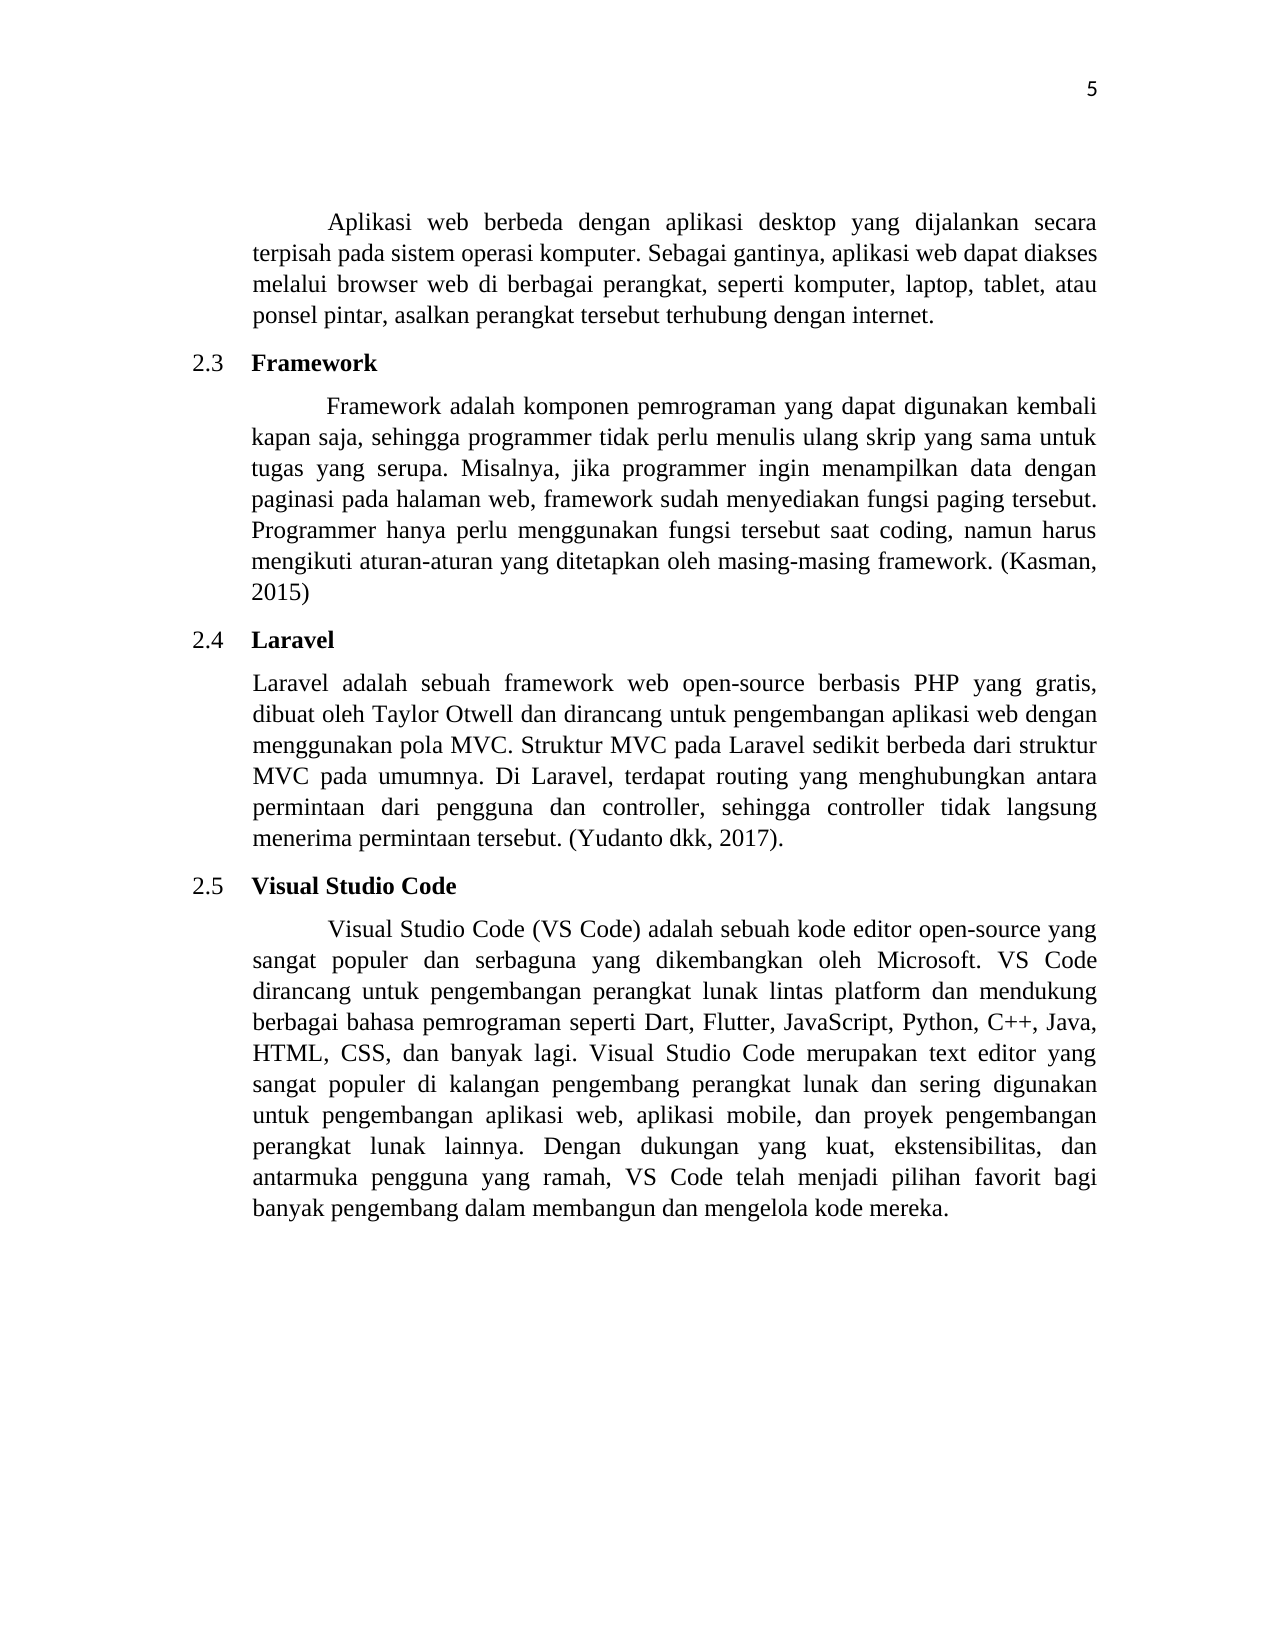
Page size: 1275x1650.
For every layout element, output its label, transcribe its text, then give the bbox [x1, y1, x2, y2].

text Visual Studio Code (VS Code) adalah sebuah kode editor open-source yang sangat populer dan serbaguna yang dikembangkan oleh Microsoft. VS Code dirancang untuk pengembangan perangkat lunak lintas platform dan mendukung berbagai bahasa pemrograman seperti Dart, Flutter, JavaScript, Python, C++, Java, HTML, CSS, dan banyak lagi. Visual Studio Code merupakan text editor yang sangat populer di kalangan pengembang perangkat lunak dan sering digunakan untuk pengembangan aplikasi web, aplikasi mobile, dan proyek pengembangan perangkat lunak lainnya. Dengan dukungan yang kuat, ekstensibilitas, dan antarmuka pengguna yang ramah, VS Code telah menjadi pilihan favorit bagi banyak pengembang dalam membangun dan mengelola kode mereka. [252, 914, 1098, 1222]
text Framework adalah komponen pemrograman yang dapat digunakan kembali kapan saja, sehingga programmer tidak perlu menulis ulang skrip yang sama untuk tugas yang serupa. Misalnya, jika programmer ingin menampilkan data dengan paginasi pada halaman web, framework sudah menyediakan fungsi paging tersebut. Programmer hanya perlu menggunakan fungsi tersebut saat coding, namun harus mengikuti aturan-aturan yang ditetapkan oleh masing-masing framework. (Kasman, 2015) [251, 391, 1098, 606]
text Aplikasi web berbeda dengan aplikasi desktop yang dijalankan secara terpisah pada sistem operasi komputer. Sebagai gantinya, aplikasi web dapat diakses melalui browser web di berbagai perangkat, seperti komputer, laptop, tablet, atau ponsel pintar, asalkan perangkat tersebut terhubung dengan internet. [252, 207, 1098, 329]
subtitle Framework [192, 348, 1098, 376]
list Laravel adalah sebuah framework web open-source berbasis PHP yang gratis, dibuat oleh Taylor Otwell dan dirancang untuk pengembangan aplikasi web dengan menggunakan pola MVC. Struktur MVC pada Laravel sedikit berbeda dari struktur MVC pada umumnya. Di Laravel, terdapat routing yang menghubungkan antara permintaan dari pengguna dan controller, sehingga controller tidak langsung menerima permintaan tersebut. (Yudanto dkk, 2017). [252, 668, 1098, 852]
subtitle Laravel [192, 625, 1098, 653]
subtitle Visual Studio Code [192, 871, 1098, 899]
